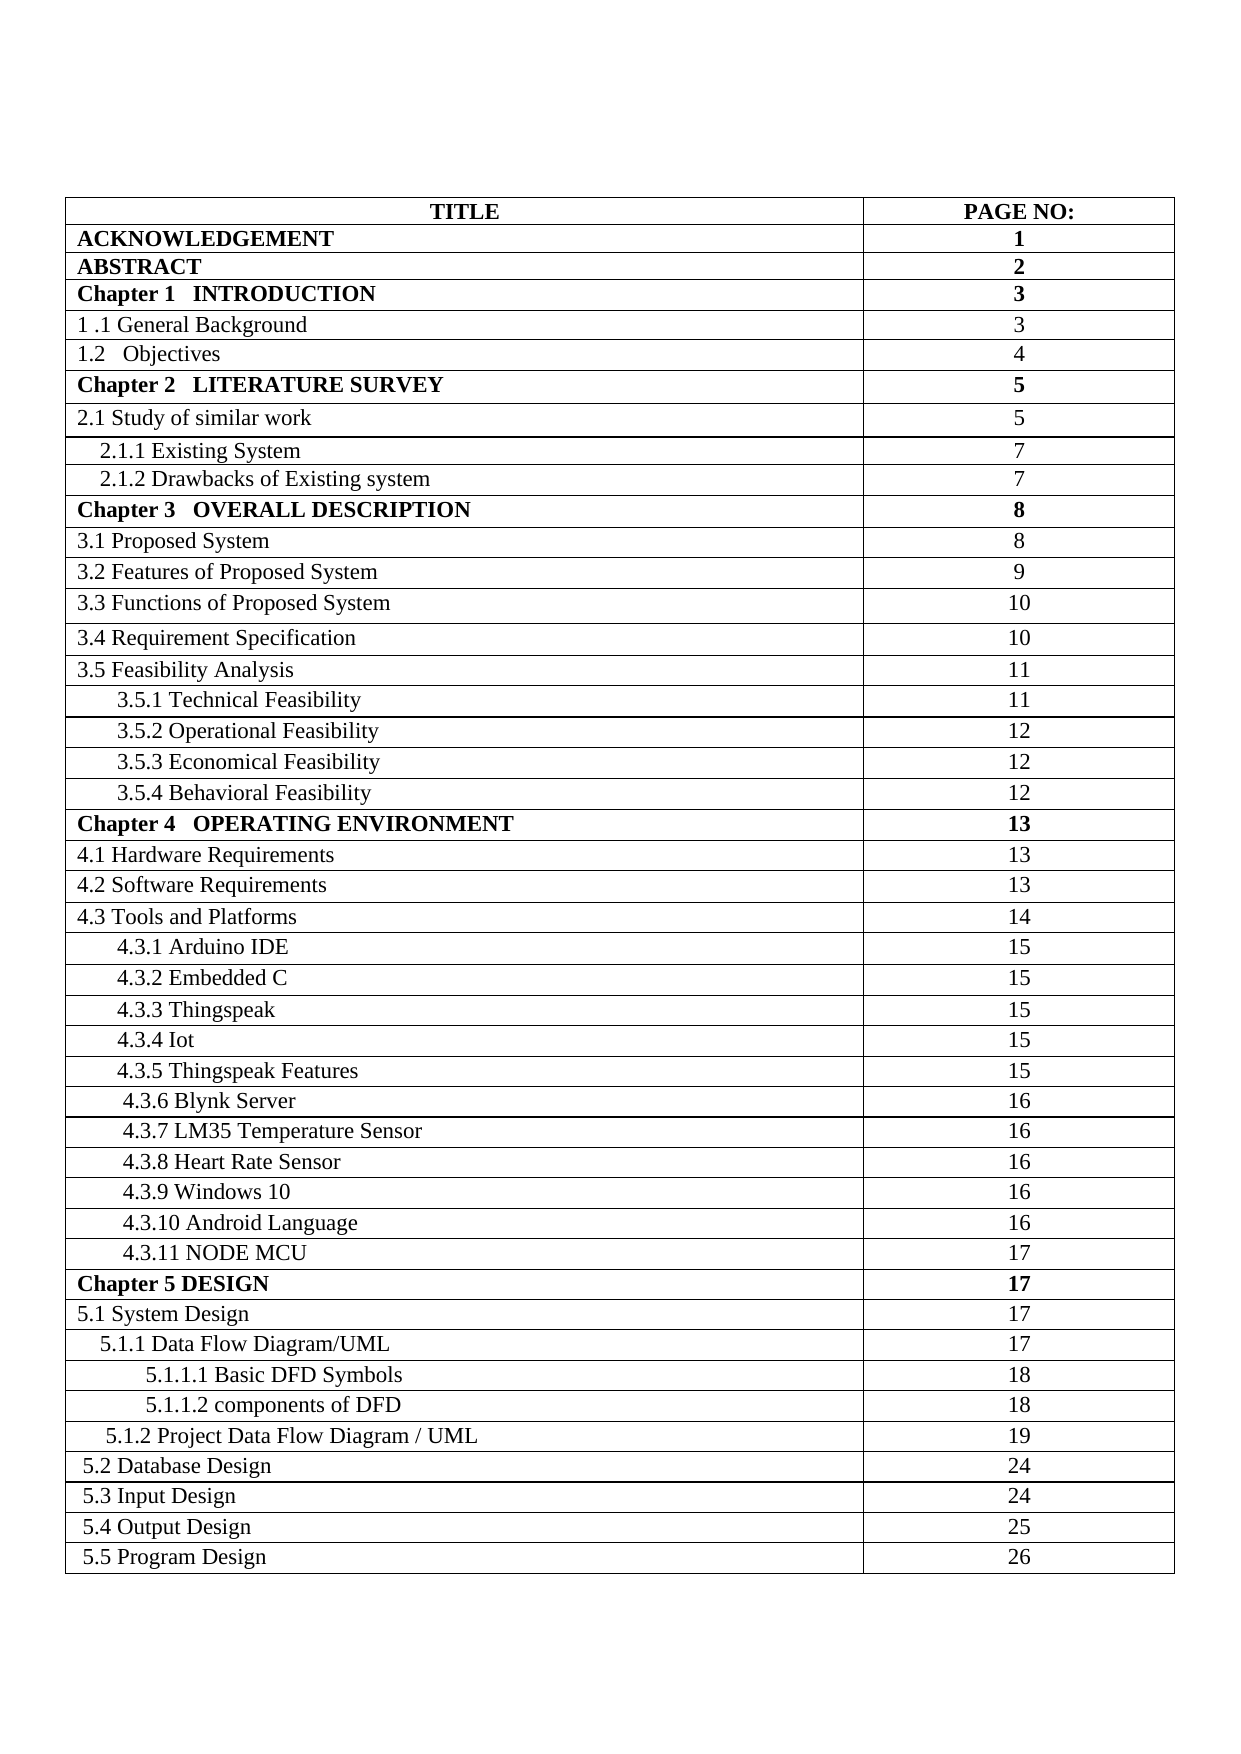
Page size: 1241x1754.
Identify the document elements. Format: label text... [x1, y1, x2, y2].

table_cell 4.3.9 Windows 10 [66, 1178, 863, 1208]
table_cell 3.4 Requirement Specification [66, 624, 863, 654]
table_cell 5.4 Output Design [66, 1513, 863, 1542]
table_cell 16 [864, 1209, 1174, 1238]
table_cell 15 [864, 1026, 1174, 1056]
table_cell 5.1 System Design [66, 1300, 863, 1329]
table_cell 2 [864, 253, 1174, 279]
table_cell ABSTRACT [66, 253, 863, 279]
table_cell 11 [864, 656, 1174, 685]
table_header PAGE NO: [864, 198, 1174, 224]
table_cell 8 [864, 528, 1174, 557]
table_cell 13 [864, 871, 1174, 902]
table_cell 4.3.11 NODE MCU [66, 1239, 863, 1268]
table_cell 16 [864, 1148, 1174, 1177]
table_cell 13 [864, 841, 1174, 870]
table_cell 17 [864, 1300, 1174, 1329]
table_cell Chapter 5 DESIGN [66, 1270, 863, 1299]
table_cell 5.3 Input Design [66, 1483, 863, 1512]
table_cell 8 [864, 496, 1174, 527]
table_cell 4.3.1 Arduino IDE [66, 933, 863, 963]
table_cell 14 [864, 903, 1174, 932]
table_cell 3.5 Feasibility Analysis [66, 656, 863, 685]
table_cell 15 [864, 965, 1174, 995]
table_cell 3.5.2 Operational Feasibility [66, 718, 863, 747]
table_cell 7 [864, 465, 1174, 495]
table_cell 9 [864, 558, 1174, 588]
table_cell 12 [864, 718, 1174, 747]
table_cell 12 [864, 748, 1174, 778]
table_cell 17 [864, 1239, 1174, 1268]
table_cell 4.2 Software Requirements [66, 871, 863, 902]
table_cell 10 [864, 624, 1174, 654]
table_cell 3.2 Features of Proposed System [66, 558, 863, 588]
table_cell ACKNOWLEDGEMENT [66, 225, 863, 252]
table_cell Chapter 1 INTRODUCTION [66, 280, 863, 310]
table_cell 18 [864, 1391, 1174, 1421]
table_cell 4.3.10 Android Language [66, 1209, 863, 1238]
table_cell 13 [864, 810, 1174, 840]
table_cell 5 [864, 371, 1174, 403]
table_cell 4.3.6 Blynk Server [66, 1087, 863, 1116]
table_cell 16 [864, 1087, 1174, 1116]
table_cell 16 [864, 1118, 1174, 1147]
table_cell 25 [864, 1513, 1174, 1542]
table_cell 3.3 Functions of Proposed System [66, 589, 863, 623]
table_cell 17 [864, 1270, 1174, 1299]
table_cell 3 [864, 311, 1174, 339]
table_header TITLE [66, 198, 863, 224]
table_cell 17 [864, 1330, 1174, 1360]
table_cell 5.1.1 Data Flow Diagram/UML [66, 1330, 863, 1360]
table_cell 3.5.1 Technical Feasibility [66, 686, 863, 716]
table_cell 24 [864, 1483, 1174, 1512]
table_cell 3.1 Proposed System [66, 528, 863, 557]
table_cell 1 .1 General Background [66, 311, 863, 339]
table_cell Chapter 2 LITERATURE SURVEY [66, 371, 863, 403]
table_cell 16 [864, 1178, 1174, 1208]
table_cell 5.5 Program Design [66, 1543, 863, 1573]
table_cell 26 [864, 1543, 1174, 1573]
table_cell 4.3.4 Iot [66, 1026, 863, 1056]
table_cell 15 [864, 933, 1174, 963]
table_cell 15 [864, 996, 1174, 1025]
table_cell 5 [864, 404, 1174, 436]
table_cell 2.1.2 Drawbacks of Existing system [66, 465, 863, 495]
table_cell 4.3.8 Heart Rate Sensor [66, 1148, 863, 1177]
table_cell 5.1.2 Project Data Flow Diagram / UML [66, 1422, 863, 1451]
table_cell 2.1.1 Existing System [66, 438, 863, 464]
table_cell Chapter 3 OVERALL DESCRIPTION [66, 496, 863, 527]
table_cell 4.3.7 LM35 Temperature Sensor [66, 1118, 863, 1147]
table_cell 4.1 Hardware Requirements [66, 841, 863, 870]
table_cell 1 [864, 225, 1174, 252]
table_cell 10 [864, 589, 1174, 623]
table_cell 5.1.1.2 components of DFD [66, 1391, 863, 1421]
table_cell 19 [864, 1422, 1174, 1451]
table_cell 4.3.2 Embedded C [66, 965, 863, 995]
table_cell 4 [864, 340, 1174, 369]
table_cell 4.3 Tools and Platforms [66, 903, 863, 932]
table_cell 2.1 Study of similar work [66, 404, 863, 436]
table_cell Chapter 4 OPERATING ENVIRONMENT [66, 810, 863, 840]
table_cell 24 [864, 1452, 1174, 1481]
table_cell 5.2 Database Design [66, 1452, 863, 1481]
table_cell 7 [864, 438, 1174, 464]
table_cell 12 [864, 779, 1174, 808]
table_cell 3.5.4 Behavioral Feasibility [66, 779, 863, 808]
table_cell 3 [864, 280, 1174, 310]
table_cell 4.3.5 Thingspeak Features [66, 1057, 863, 1086]
table_cell 18 [864, 1361, 1174, 1390]
table_cell 4.3.3 Thingspeak [66, 996, 863, 1025]
table_cell 11 [864, 686, 1174, 716]
table_cell 5.1.1.1 Basic DFD Symbols [66, 1361, 863, 1390]
table_cell 1.2 Objectives [66, 340, 863, 369]
table_cell 3.5.3 Economical Feasibility [66, 748, 863, 778]
table_cell 15 [864, 1057, 1174, 1086]
